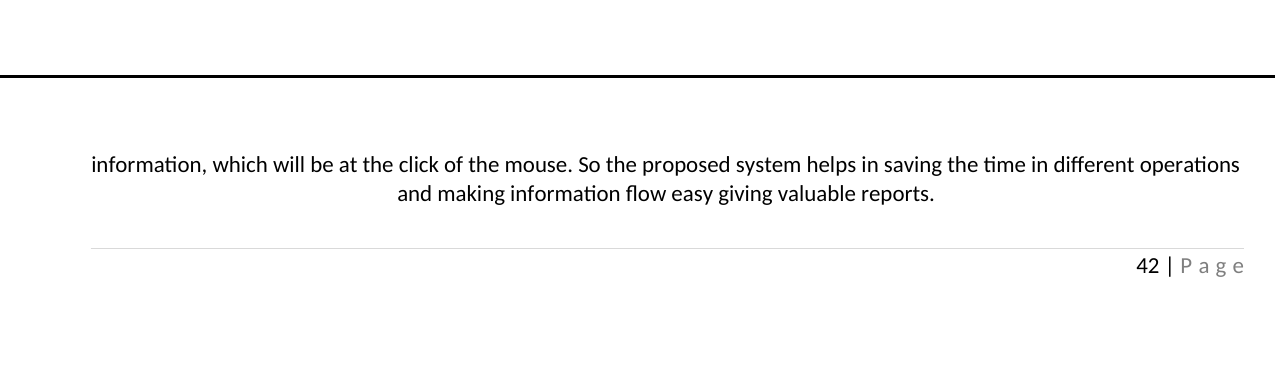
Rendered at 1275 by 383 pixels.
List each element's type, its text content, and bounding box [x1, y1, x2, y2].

text information, which will be at the click of the mouse. So the proposed system helps in saving the time in different operations and making information flow easy giving valuable reports. [91, 150, 1242, 207]
